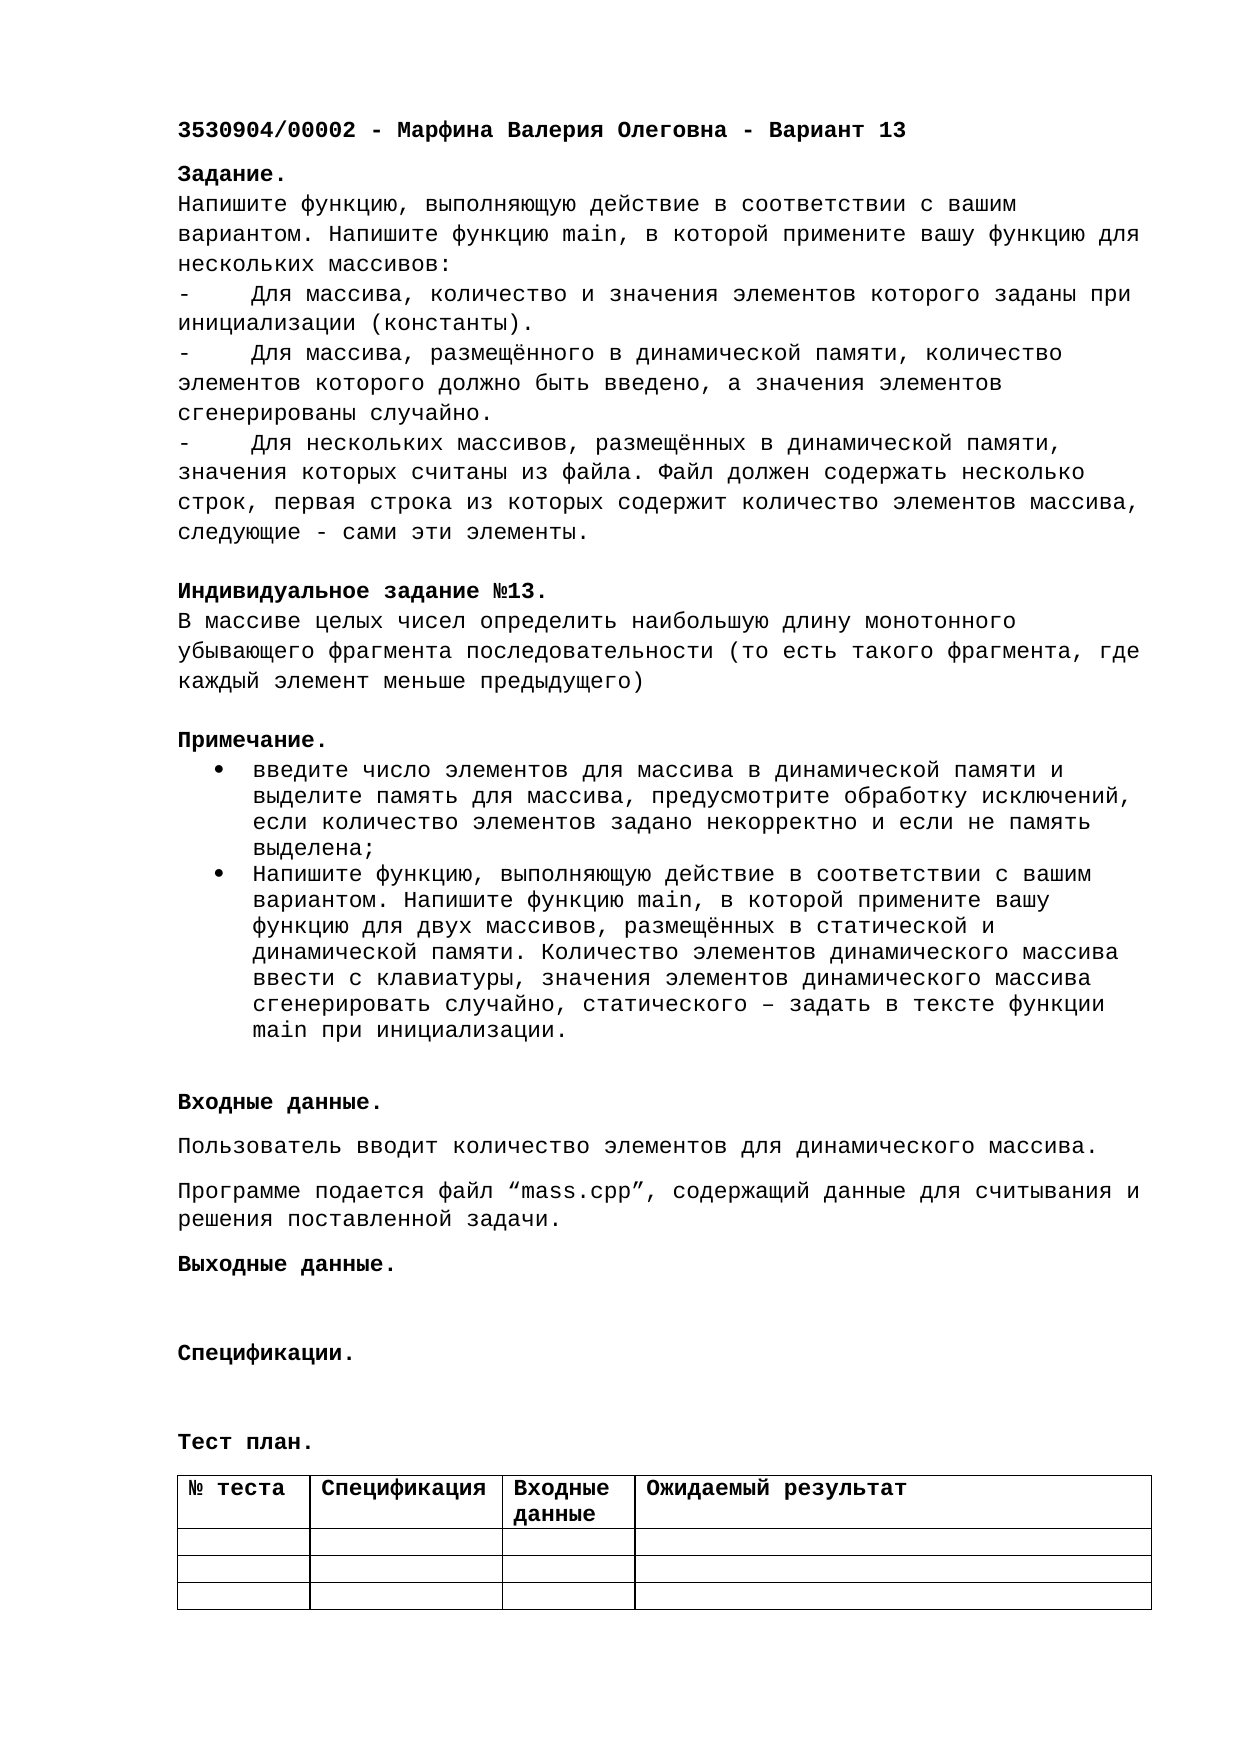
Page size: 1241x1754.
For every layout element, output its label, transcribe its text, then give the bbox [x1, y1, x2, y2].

table_header Ожидаемый результат [636, 1476, 1151, 1528]
list Напишите функцию, выполняющую действие в соответствии с вашим вариантом. Напишите функцию main, в которой примените вашу функцию для двух массивов, размещённых в статической и динамической памяти. Количество элементов динамического массива ввести с клавиатуры, значения элементов динамического массива сгенерировать случайно, статического – задать в тексте функции main при инициализации. [215, 862, 1152, 1044]
table_cell [636, 1583, 1151, 1609]
text Индивидуальное задание №13. [177, 580, 1152, 606]
text - Для массива, размещённого в динамической памяти, количество элементов которого должно быть введено, а значения элементов сгенерированы случайно. [177, 341, 1152, 427]
text - Для нескольких массивов, размещённых в динамической памяти, значения которых считаны из файла. Файл должен содержать несколько строк, первая строка из которых содержит количество элементов массива, следующие - сами эти элементы. [177, 431, 1152, 546]
table_cell [311, 1529, 502, 1555]
text Спецификации. [177, 1341, 1152, 1367]
table_cell [503, 1556, 634, 1582]
table_cell [178, 1556, 309, 1582]
table_cell [636, 1556, 1151, 1582]
table_cell [636, 1529, 1151, 1555]
table_header Входные данные [503, 1476, 634, 1528]
text Тест план. [177, 1430, 1152, 1456]
table_header № теста [178, 1476, 309, 1528]
table_cell [311, 1556, 502, 1582]
text Выходные данные. [177, 1252, 1152, 1278]
text Пользователь вводит количество элементов для динамического массива. [177, 1135, 1152, 1161]
table_cell [503, 1583, 634, 1609]
table_cell [178, 1529, 309, 1555]
table_cell [311, 1583, 502, 1609]
text Входные данные. [177, 1090, 1152, 1116]
table_cell [178, 1583, 309, 1609]
text - Для массива, количество и значения элементов которого заданы при инициализации (константы). [177, 282, 1152, 338]
text 3530904/00002 - Марфина Валерия Олеговна - Вариант 13 [177, 118, 1152, 144]
table_cell [503, 1529, 634, 1555]
text В массиве целых чисел определить наибольшую длину монотонного убывающего фрагмента последовательности (то есть такого фрагмента, где каждый элемент меньше предыдущего) [177, 609, 1152, 695]
table_header Спецификация [311, 1476, 502, 1528]
text Примечание. [177, 729, 1152, 755]
list введите число элементов для массива в динамической памяти и выделите память для массива, предусмотрите обработку исключений, если количество элементов задано некорректно и если не память выделена; [215, 758, 1152, 862]
text Задание. [177, 163, 1152, 189]
text Напишите функцию, выполняющую действие в соответствии с вашим вариантом. Напишите функцию main, в которой примените вашу функцию для нескольких массивов: [177, 192, 1152, 278]
text Программе подается файл “mass.cpp”, содержащий данные для считывания и решения поставленной задачи. [177, 1179, 1152, 1233]
